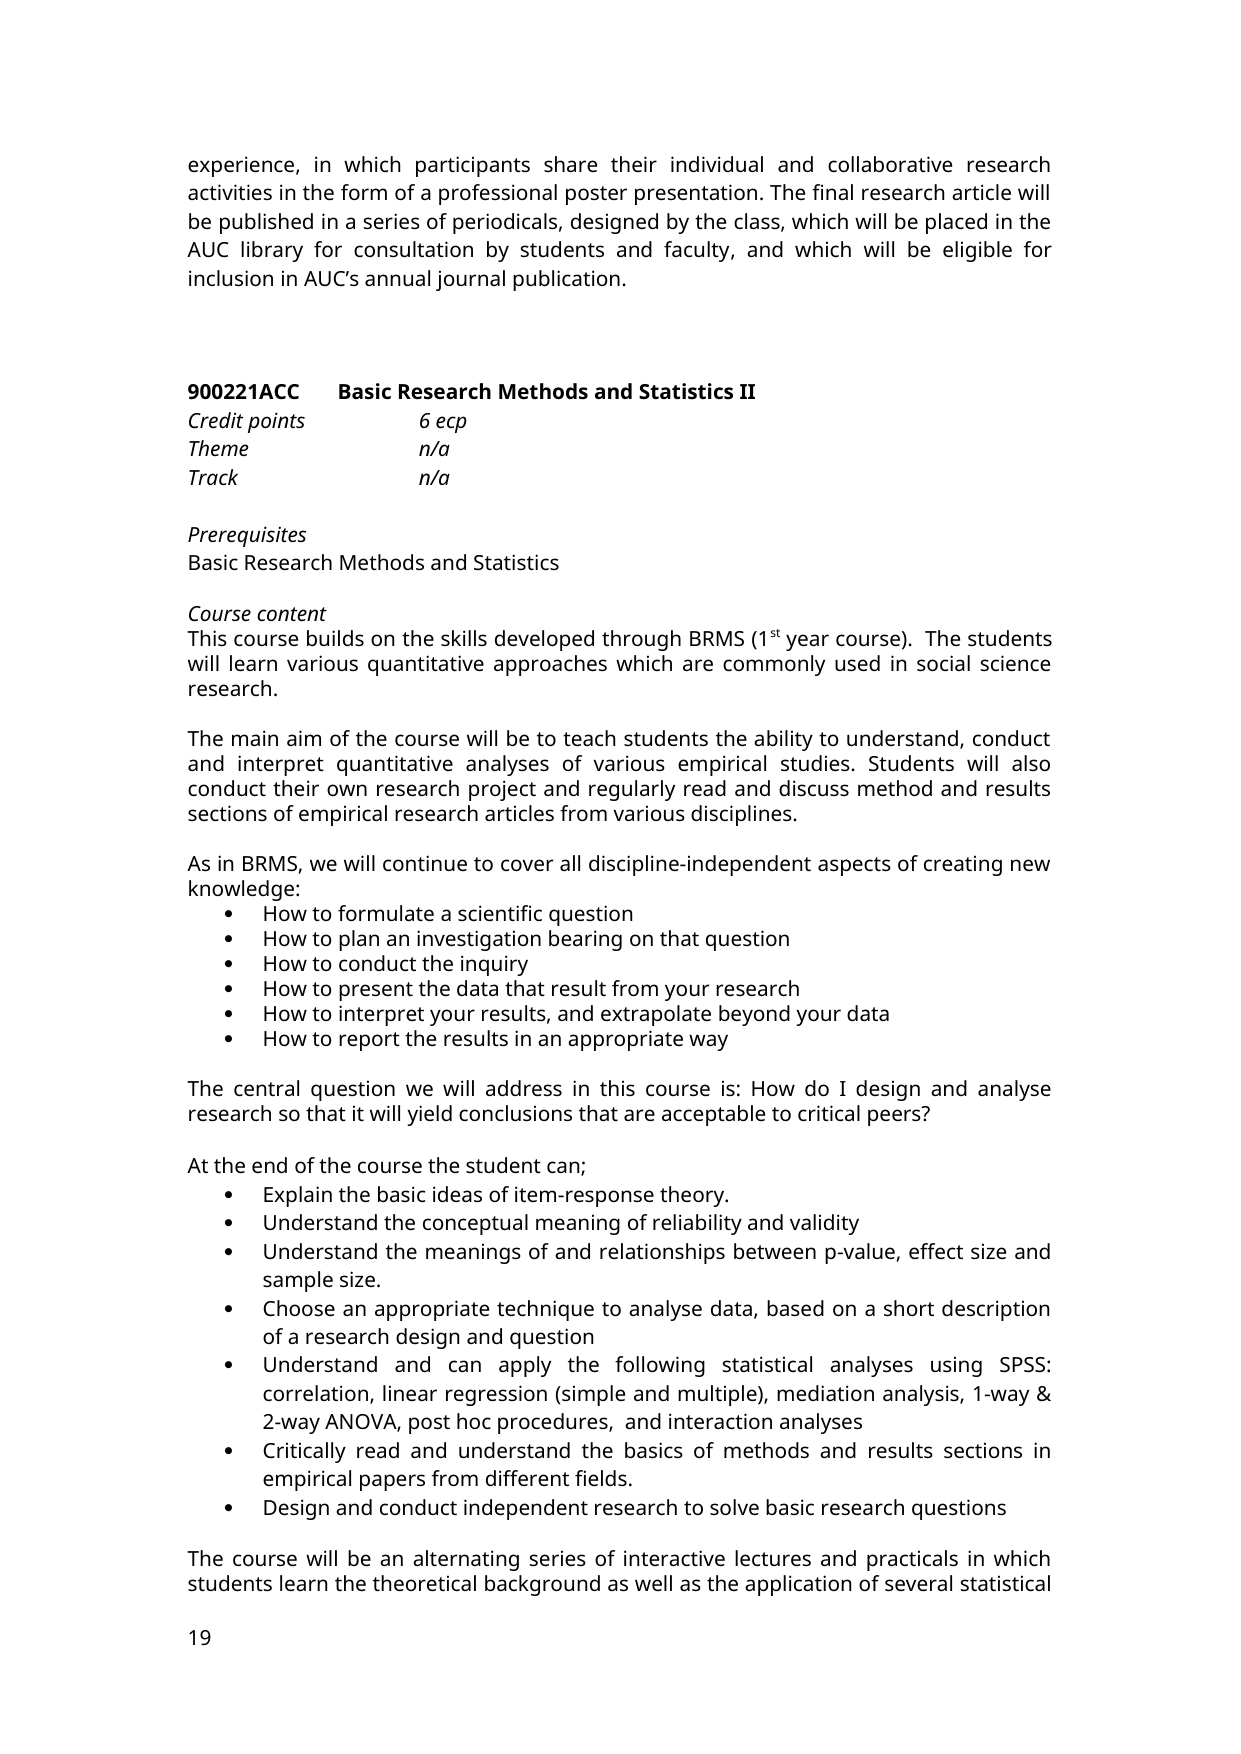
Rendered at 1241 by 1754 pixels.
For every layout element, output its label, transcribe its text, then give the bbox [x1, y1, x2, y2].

text This course builds on the skills developed through BRMS (1st year course). The students will learn various quantitative approaches which are commonly used in social science research. [187, 1053, 1053, 1128]
table_cell Theme [176, 861, 407, 889]
text As in BRMS, we will continue to cover all discipline-independent aspects of creating new knowledge: [187, 1278, 1053, 1328]
subtitle Prerequisites [187, 178, 1053, 207]
table_cell n/a [407, 861, 638, 889]
list How to report the results in an appropriate way [225, 1453, 1053, 1478]
text Course content [187, 1028, 1053, 1053]
subtitle 900221ACC Basic Research Methods and Statistics II [187, 804, 1053, 832]
table_header 6 ecp [407, 833, 638, 861]
text Academic English 1 [187, 207, 1053, 235]
text Basic Research Methods and Statistics [187, 975, 1053, 1003]
list How to plan an investigation bearing on that question [225, 1353, 1053, 1378]
list How to conduct the inquiry [225, 1378, 1053, 1403]
list How to formulate a scientific question [225, 1328, 1053, 1353]
subtitle Prerequisites [187, 946, 1053, 975]
list How to interpret your results, and extrapolate beyond your data [225, 1428, 1053, 1453]
list How to present the data that result from your research [225, 1403, 1053, 1428]
table_cell n/a [407, 889, 638, 918]
text The main aim of the course will be to teach students the ability to understand, conduct and interpret quantitative analyses of various empirical studies. Students will also conduct their own research project and regularly read and discuss method and results sections of empirical research articles from various disciplines. [187, 1153, 1053, 1253]
table_header Credit points [176, 833, 407, 861]
text The central question we will address in this course is: How do I design and analyse research so that it will yield conclusions that are acceptable to critical peers? [187, 1503, 1053, 1553]
table_cell Track [176, 889, 407, 918]
text Academic English II is designed to consolidate and further develop the academic skills addressed in the foundation course Academic English I. The primary focus of the programme is to support students through an extended period of research and writing that reflects the experience of preparing and producing the undergraduate ‘capstone’ dissertation. Students will investigate and evaluate the quality and content of professional academic writing within their discipline in order to write a research proposal and a formal journal article that engages with their own (inter)disciplinary interests and expertise. As students produce their individual written assignments, they will also be encouraged and enabled to work collaboratively with peers. The course culminates in an event modelled on a particular genre of academic conference experience, in which participants share their individual and collaborative research activities in the form of a professional poster presentation. The final research article will be published in a series of periodicals, designed by the class, which will be placed in the AUC library for consultation by students and faculty, and which will be eligible for inclusion in AUC’s annual journal publication. [187, 292, 1053, 719]
text Course description [187, 264, 1053, 292]
